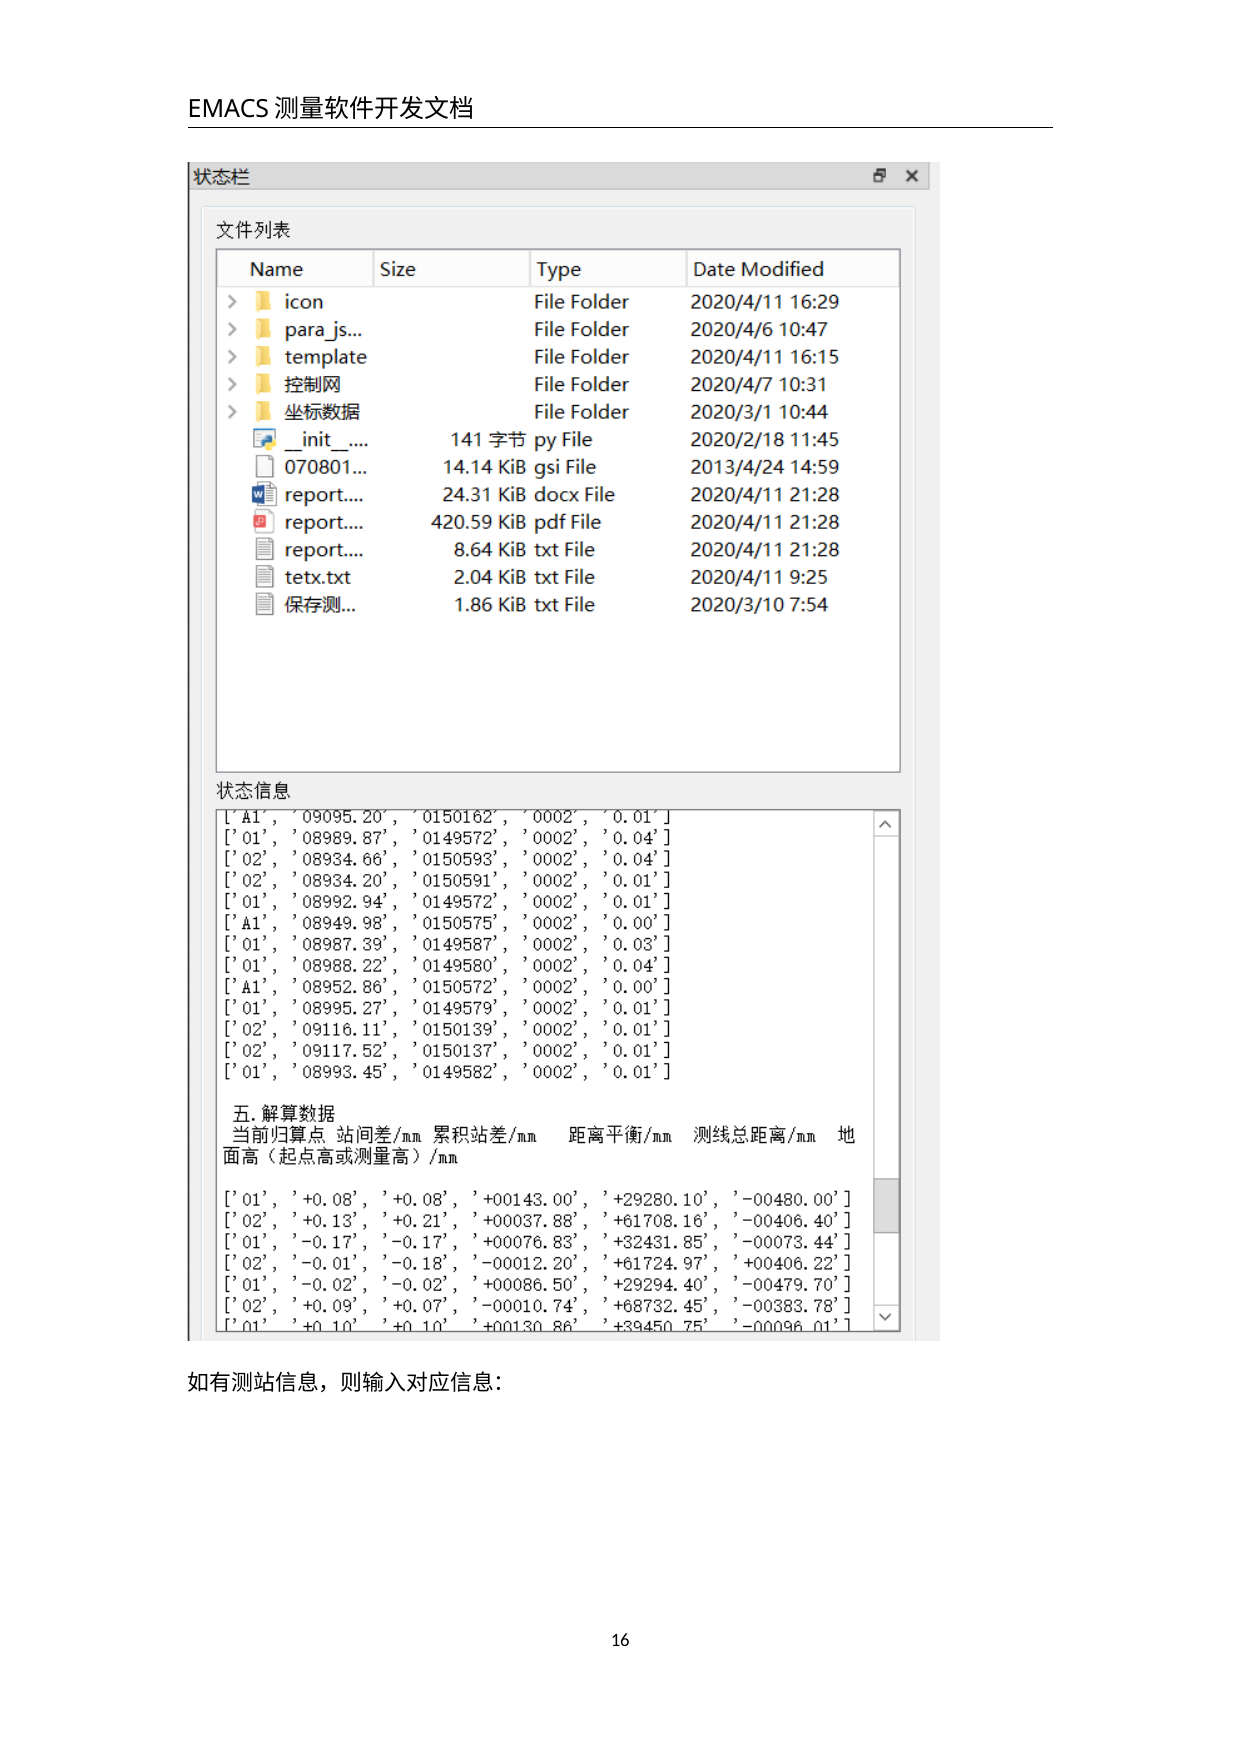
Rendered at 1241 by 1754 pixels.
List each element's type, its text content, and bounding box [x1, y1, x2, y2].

text 如有测站信息，则输入对应信息： [187, 1364, 1053, 1397]
picture [187, 162, 940, 1341]
